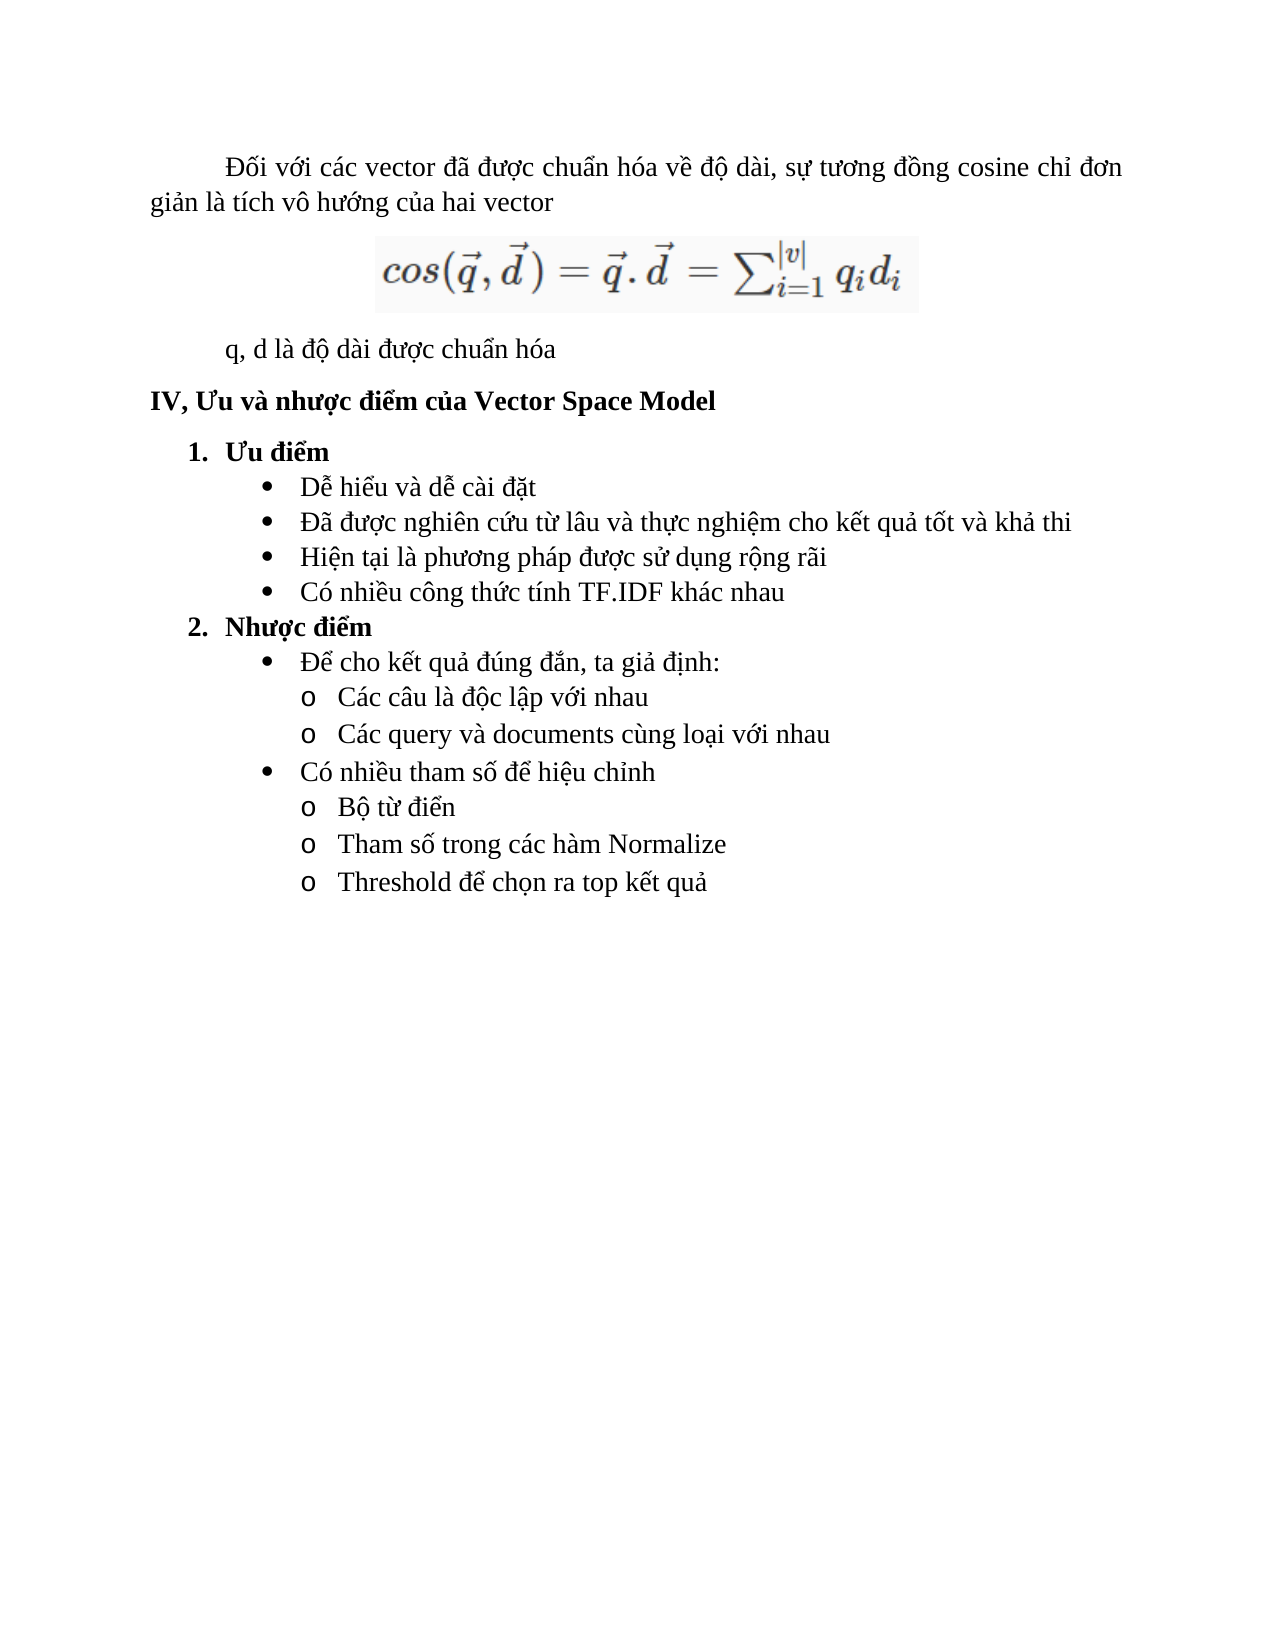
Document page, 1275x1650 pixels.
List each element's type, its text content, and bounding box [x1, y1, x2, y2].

list Threshold để chọn ra top kết quả [300, 865, 1125, 900]
list Có nhiều công thức tính TF.IDF khác nhau [262, 575, 1125, 608]
list Đã được nghiên cứu từ lâu và thực nghiệm cho kết quả tốt và khả thi [262, 505, 1125, 538]
picture [375, 236, 919, 313]
list Tham số trong các hàm Normalize [300, 828, 1125, 862]
text q, d là độ dài được chuẩn hóa [150, 332, 1125, 364]
list Các query và documents cùng loại với nhau [300, 718, 1125, 752]
list Hiện tại là phương pháp được sử dụng rộng rãi [262, 540, 1125, 573]
list Dễ hiểu và dễ cài đặt [262, 470, 1125, 503]
list Ưu điểm [187, 435, 1125, 468]
text Đối với các vector đã được chuẩn hóa về độ dài, sự tương đồng cosine chỉ đơn giản là tích vô hướng của hai vector [150, 150, 1125, 217]
text IV, Ưu và nhược điểm của Vector Space Model [150, 384, 1125, 416]
list Các câu là độc lập với nhau [300, 680, 1125, 715]
list Bộ từ điển [300, 790, 1125, 825]
list Để cho kết quả đúng đắn, ta giả định: [262, 645, 1125, 678]
list Nhược điểm [187, 610, 1125, 643]
list Có nhiều tham số để hiệu chỉnh [262, 755, 1125, 788]
